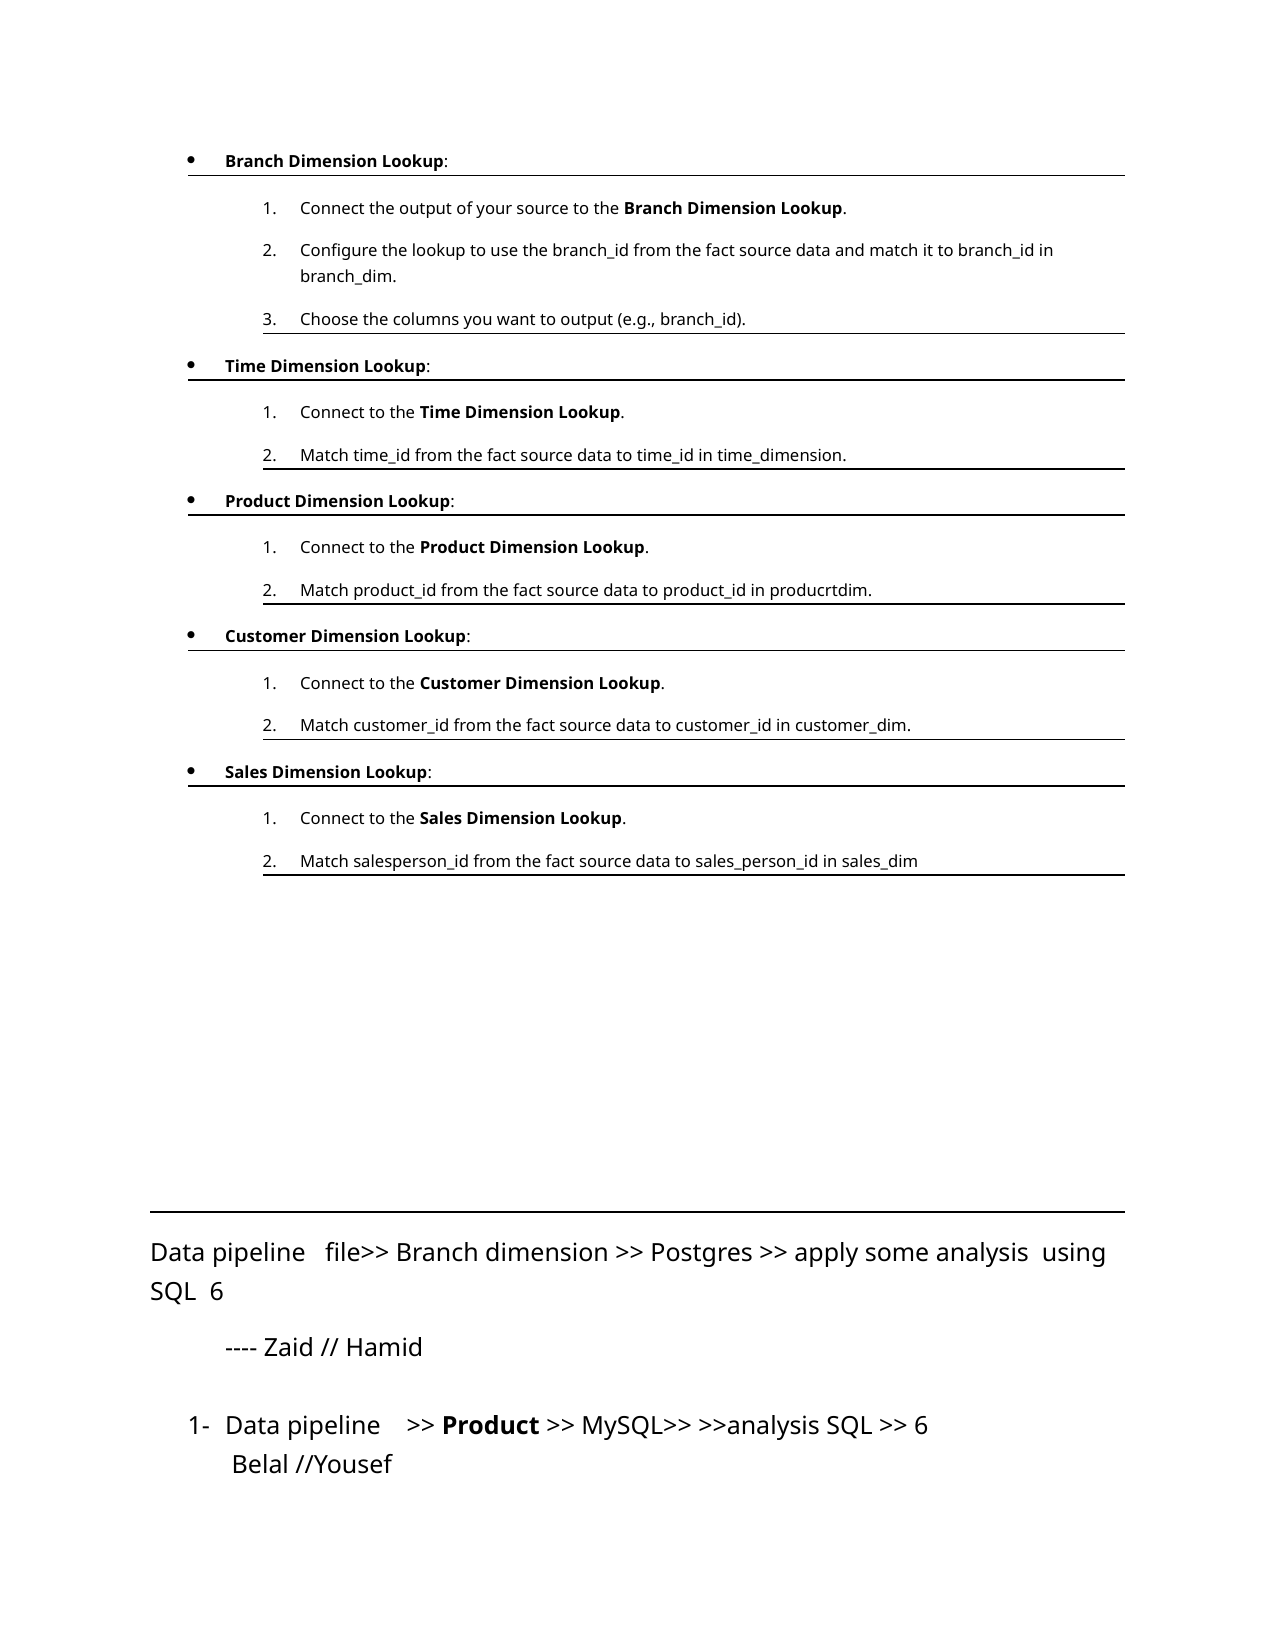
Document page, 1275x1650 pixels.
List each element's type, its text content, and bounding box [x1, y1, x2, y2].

list Match time_id from the fact source data to time_id in time_dimension. [262, 443, 1125, 469]
list Belal //Yousef [225, 1447, 1125, 1481]
list Sales Dimension Lookup: [187, 760, 1125, 787]
list Branch Dimension Lookup: [187, 150, 1125, 176]
list Connect to the Time Dimension Lookup. [262, 401, 1125, 423]
list Configure the lookup to use the branch_id from the fact source data and match it to branch_id in branch_dim. [262, 239, 1125, 288]
list Connect the output of your source to the Branch Dimension Lookup. [262, 196, 1125, 219]
list Choose the columns you want to output (e.g., branch_id). [262, 308, 1125, 334]
list Match salesperson_id from the fact source data to sales_person_id in sales_dim [262, 849, 1125, 876]
text Data pipeline file>> Branch dimension >> Postgres >> apply some analysis using SQL 6 [150, 1234, 1125, 1308]
list Data pipeline >> Product >> MySQL>> >>analysis SQL >> 6 [187, 1408, 1125, 1442]
list ---- Zaid // Hamid [225, 1329, 1125, 1363]
list Connect to the Customer Dimension Lookup. [262, 671, 1125, 694]
list Match product_id from the fact source data to product_id in producrtdim. [262, 579, 1125, 605]
list Time Dimension Lookup: [187, 354, 1125, 381]
list Connect to the Product Dimension Lookup. [262, 536, 1125, 559]
list Match customer_id from the fact source data to customer_id in customer_dim. [262, 714, 1125, 740]
list Customer Dimension Lookup: [187, 625, 1125, 651]
list Product Dimension Lookup: [187, 489, 1125, 516]
list Connect to the Sales Dimension Lookup. [262, 807, 1125, 829]
